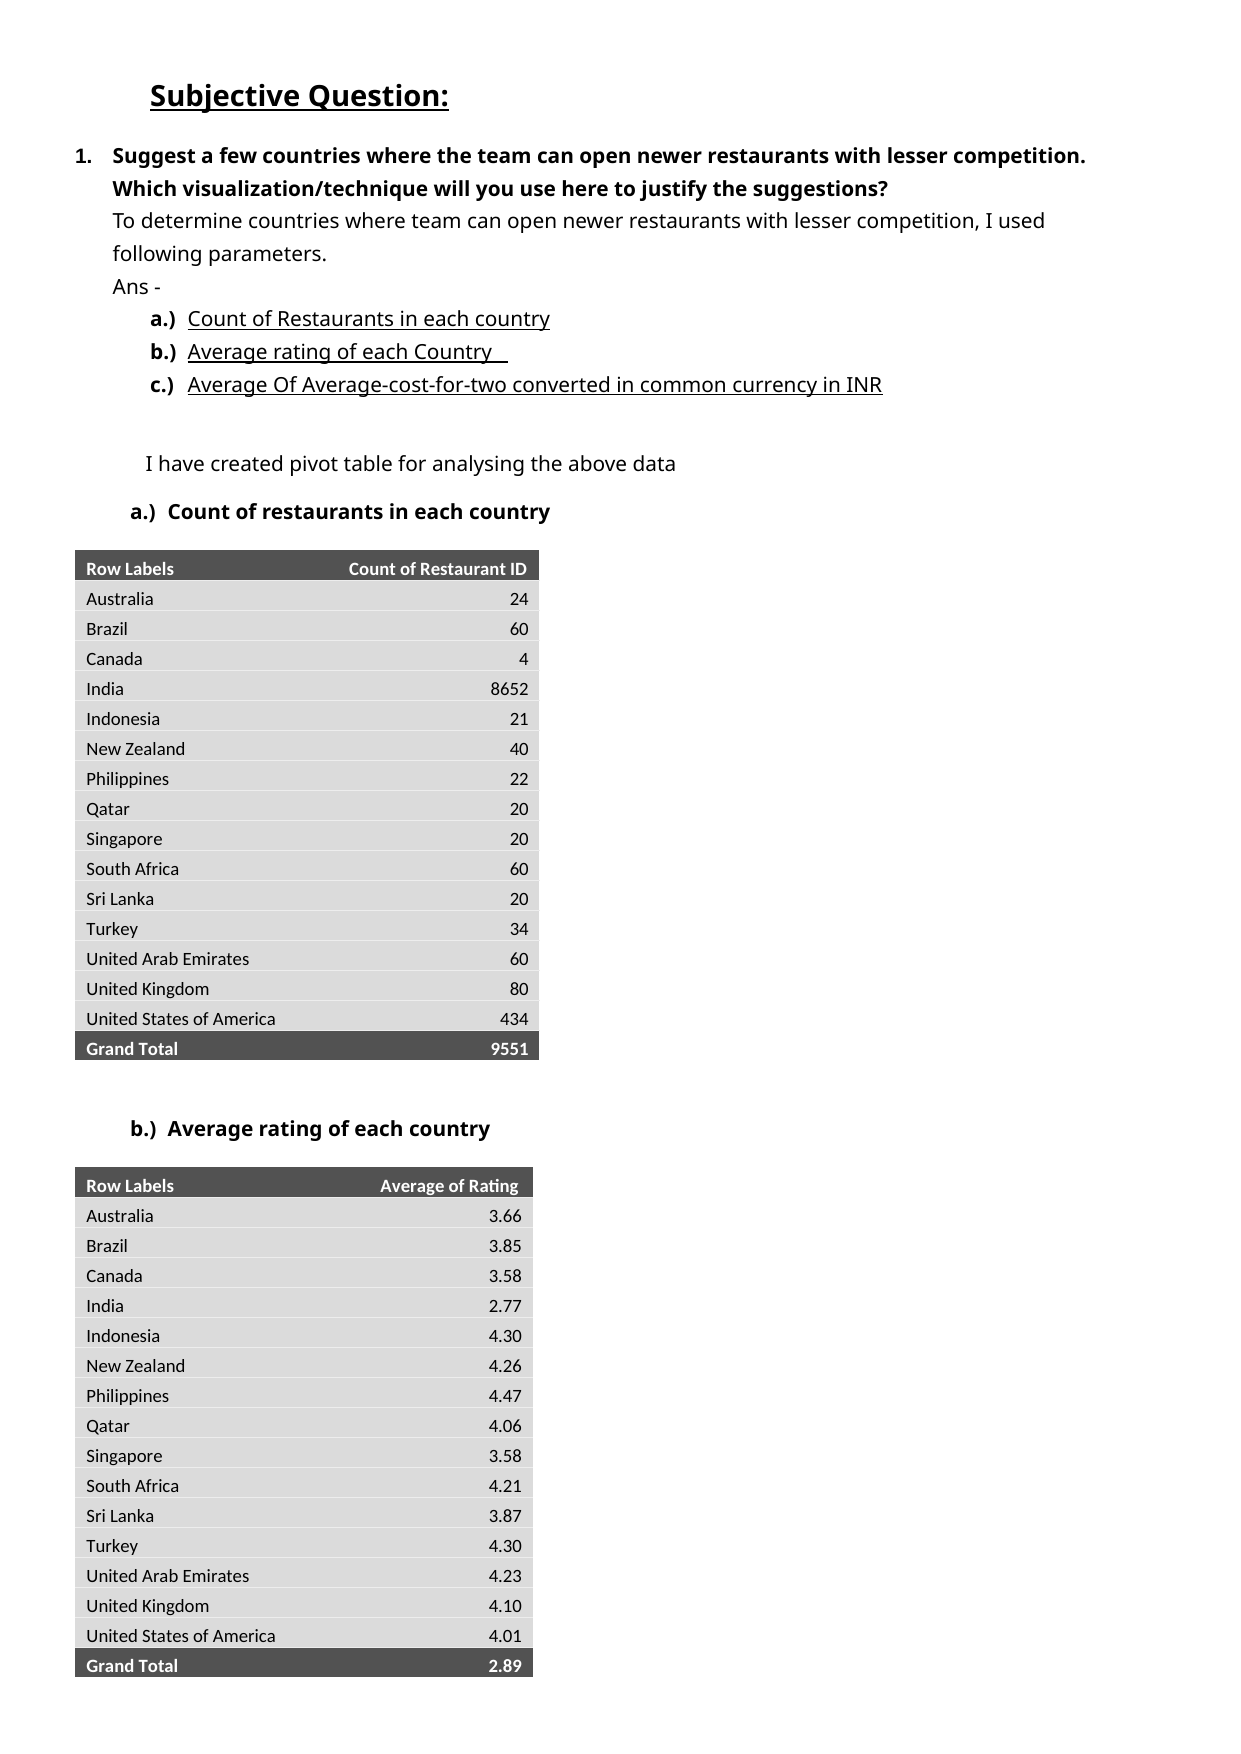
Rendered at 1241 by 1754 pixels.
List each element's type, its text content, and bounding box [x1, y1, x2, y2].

table_cell New Zealand [75, 1348, 310, 1377]
table_cell Indonesia [75, 701, 317, 730]
table_cell 60 [317, 941, 539, 970]
table_cell South Africa [75, 851, 317, 880]
table_cell United Kingdom [75, 1588, 310, 1617]
table_cell 40 [317, 731, 539, 760]
table_cell 8652 [317, 671, 539, 700]
table_cell South Africa [75, 1468, 310, 1497]
table_cell United Arab Emirates [75, 1558, 310, 1587]
table_cell Australia [75, 1198, 310, 1227]
table_cell 24 [317, 581, 539, 610]
table_header Row Labels [75, 1167, 310, 1197]
text I have created pivot table for analysing the above data [75, 449, 1165, 478]
list Count of restaurants in each country [130, 497, 1094, 525]
list Average rating of each country [130, 1114, 1094, 1142]
table_cell India [75, 1288, 310, 1317]
table_cell 34 [317, 911, 539, 940]
table_cell 4.30 [310, 1528, 533, 1557]
table_cell Singapore [75, 1438, 310, 1467]
table_cell 20 [317, 791, 539, 820]
table_cell Sri Lanka [75, 1498, 310, 1527]
table_cell Qatar [75, 1408, 310, 1437]
table_cell 3.58 [310, 1258, 533, 1287]
table_cell 60 [317, 851, 539, 880]
table_cell 20 [317, 881, 539, 910]
table_cell 21 [317, 701, 539, 730]
table_cell Indonesia [75, 1318, 310, 1347]
table_cell 3.66 [310, 1198, 533, 1227]
table_cell Grand Total [75, 1648, 310, 1677]
table_cell 4.47 [310, 1378, 533, 1407]
list Count of Restaurants in each country [150, 304, 1094, 333]
list Suggest a few countries where the team can open newer restaurants with lesser competition. Which visualization/technique will you use here to justify the suggestions? [75, 141, 1094, 202]
table_cell Philippines [75, 1378, 310, 1407]
table_cell United Kingdom [75, 971, 317, 1000]
table_cell 20 [317, 821, 539, 850]
table_cell 434 [317, 1001, 539, 1030]
table_cell 60 [317, 611, 539, 640]
table_cell 3.85 [310, 1228, 533, 1257]
table_header Row Labels [75, 550, 317, 580]
table_cell 4 [317, 641, 539, 670]
table_cell 2.77 [310, 1288, 533, 1317]
table_cell New Zealand [75, 731, 317, 760]
table_cell United States of America [75, 1618, 310, 1647]
table_cell 2.89 [310, 1648, 533, 1677]
table_cell 4.21 [310, 1468, 533, 1497]
list Average Of Average-cost-for-two converted in common currency in INR [150, 370, 1094, 398]
list Subjective Question: [150, 75, 1094, 115]
table_header Average of Rating [310, 1167, 533, 1197]
table_cell 22 [317, 761, 539, 790]
text Ans - [112, 272, 1094, 300]
table_cell Turkey [75, 1528, 310, 1557]
table_cell 4.06 [310, 1408, 533, 1437]
list Average rating of each Country [150, 337, 1094, 366]
table_cell 4.23 [310, 1558, 533, 1587]
table_cell India [75, 671, 317, 700]
table_cell 4.01 [310, 1618, 533, 1647]
table_cell 9551 [317, 1031, 539, 1060]
table_cell Canada [75, 641, 317, 670]
table_header Count of Restaurant ID [317, 550, 539, 580]
table_cell Grand Total [75, 1031, 317, 1060]
table_cell Brazil [75, 1228, 310, 1257]
table_cell Canada [75, 1258, 310, 1287]
table_cell Singapore [75, 821, 317, 850]
table_cell 4.10 [310, 1588, 533, 1617]
table_cell 3.87 [310, 1498, 533, 1527]
table_cell 80 [317, 971, 539, 1000]
text To determine countries where team can open newer restaurants with lesser competition, I used following parameters. [112, 207, 1094, 268]
table_cell United States of America [75, 1001, 317, 1030]
table_cell Philippines [75, 761, 317, 790]
table_cell Australia [75, 581, 317, 610]
table_cell United Arab Emirates [75, 941, 317, 970]
table_cell 4.26 [310, 1348, 533, 1377]
table_cell Brazil [75, 611, 317, 640]
table_cell Qatar [75, 791, 317, 820]
table_cell Sri Lanka [75, 881, 317, 910]
table_cell 4.30 [310, 1318, 533, 1347]
table_cell 3.58 [310, 1438, 533, 1467]
table_cell Turkey [75, 911, 317, 940]
